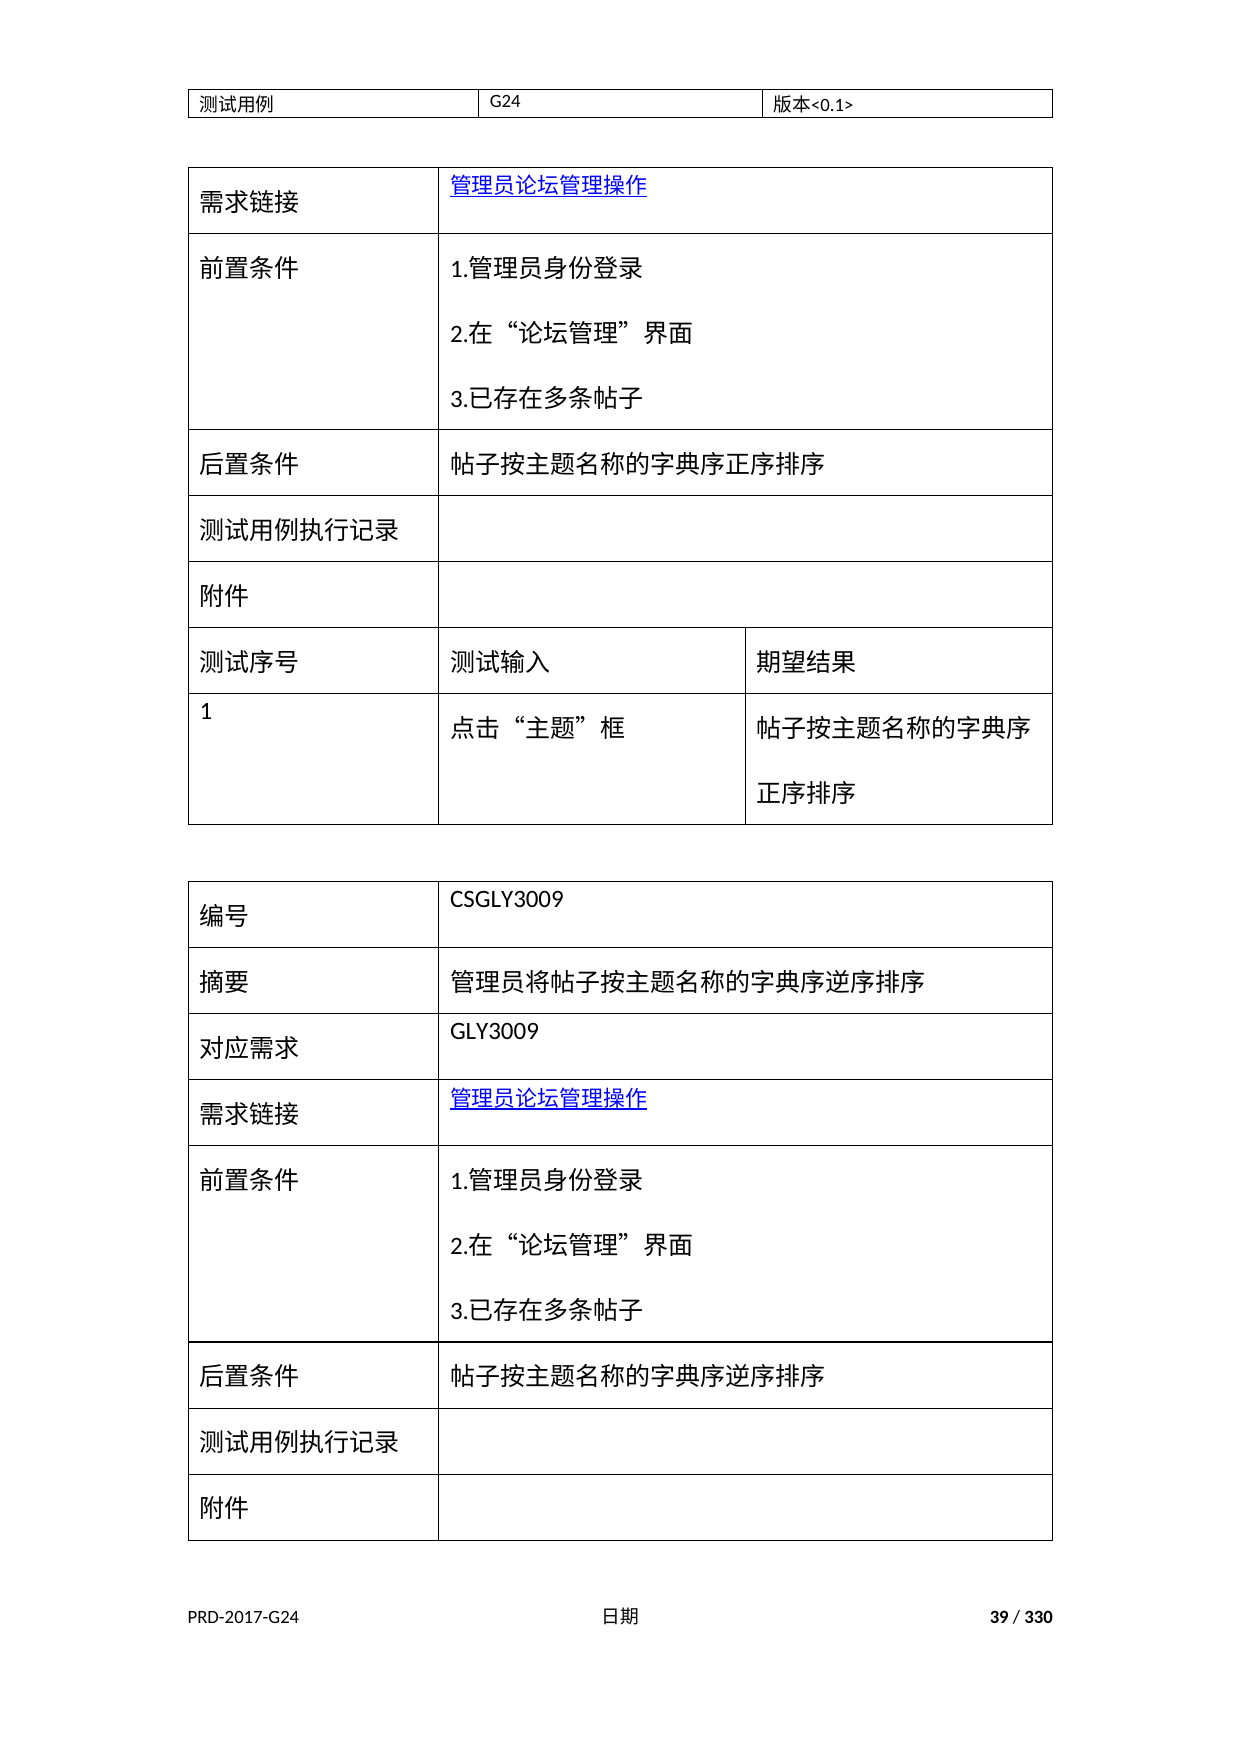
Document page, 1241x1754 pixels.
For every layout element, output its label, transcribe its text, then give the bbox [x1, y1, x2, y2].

table_cell 前置条件 [189, 234, 438, 429]
table_cell 测试用例执行记录 [189, 496, 438, 561]
table_cell 需求链接 [189, 1080, 438, 1145]
table_cell 管理员论坛管理操作 [439, 168, 1052, 233]
table_cell [439, 1475, 1052, 1539]
table_cell 摘要 [189, 948, 438, 1013]
table_cell 期望结果 [746, 628, 1052, 693]
table_cell 测试用例执行记录 [189, 1409, 438, 1473]
table_cell 测试输入 [439, 628, 745, 693]
table_cell 管理员论坛管理操作 [439, 1080, 1052, 1145]
table_cell 帖子按主题名称的字典序正序排序 [746, 694, 1052, 824]
table_cell 1.管理员身份登录 2.在“论坛管理”界面 3.已存在多条帖子 [439, 1146, 1052, 1341]
table_cell 后置条件 [189, 430, 438, 495]
table_cell 管理员将帖子按主题名称的字典序逆序排序 [439, 948, 1052, 1013]
table_cell 1 [189, 694, 438, 824]
table_cell 测试序号 [189, 628, 438, 693]
table_cell [439, 562, 1052, 627]
table_cell 1.管理员身份登录 2.在“论坛管理”界面 3.已存在多条帖子 [439, 234, 1052, 429]
table_cell [439, 496, 1052, 561]
table_cell 帖子按主题名称的字典序正序排序 [439, 430, 1052, 495]
table_cell 需求链接 [189, 168, 438, 233]
table_header 编号 [189, 882, 438, 947]
table_cell 帖子按主题名称的字典序逆序排序 [439, 1343, 1052, 1407]
table_cell 前置条件 [189, 1146, 438, 1341]
table_cell 附件 [189, 1475, 438, 1539]
table_cell GLY3009 [439, 1014, 1052, 1079]
table_cell 对应需求 [189, 1014, 438, 1079]
table_cell 附件 [189, 562, 438, 627]
table_cell 后置条件 [189, 1343, 438, 1407]
table_header CSGLY3009 [439, 882, 1052, 947]
table_cell [439, 1409, 1052, 1473]
table_cell 点击“主题”框 [439, 694, 745, 824]
